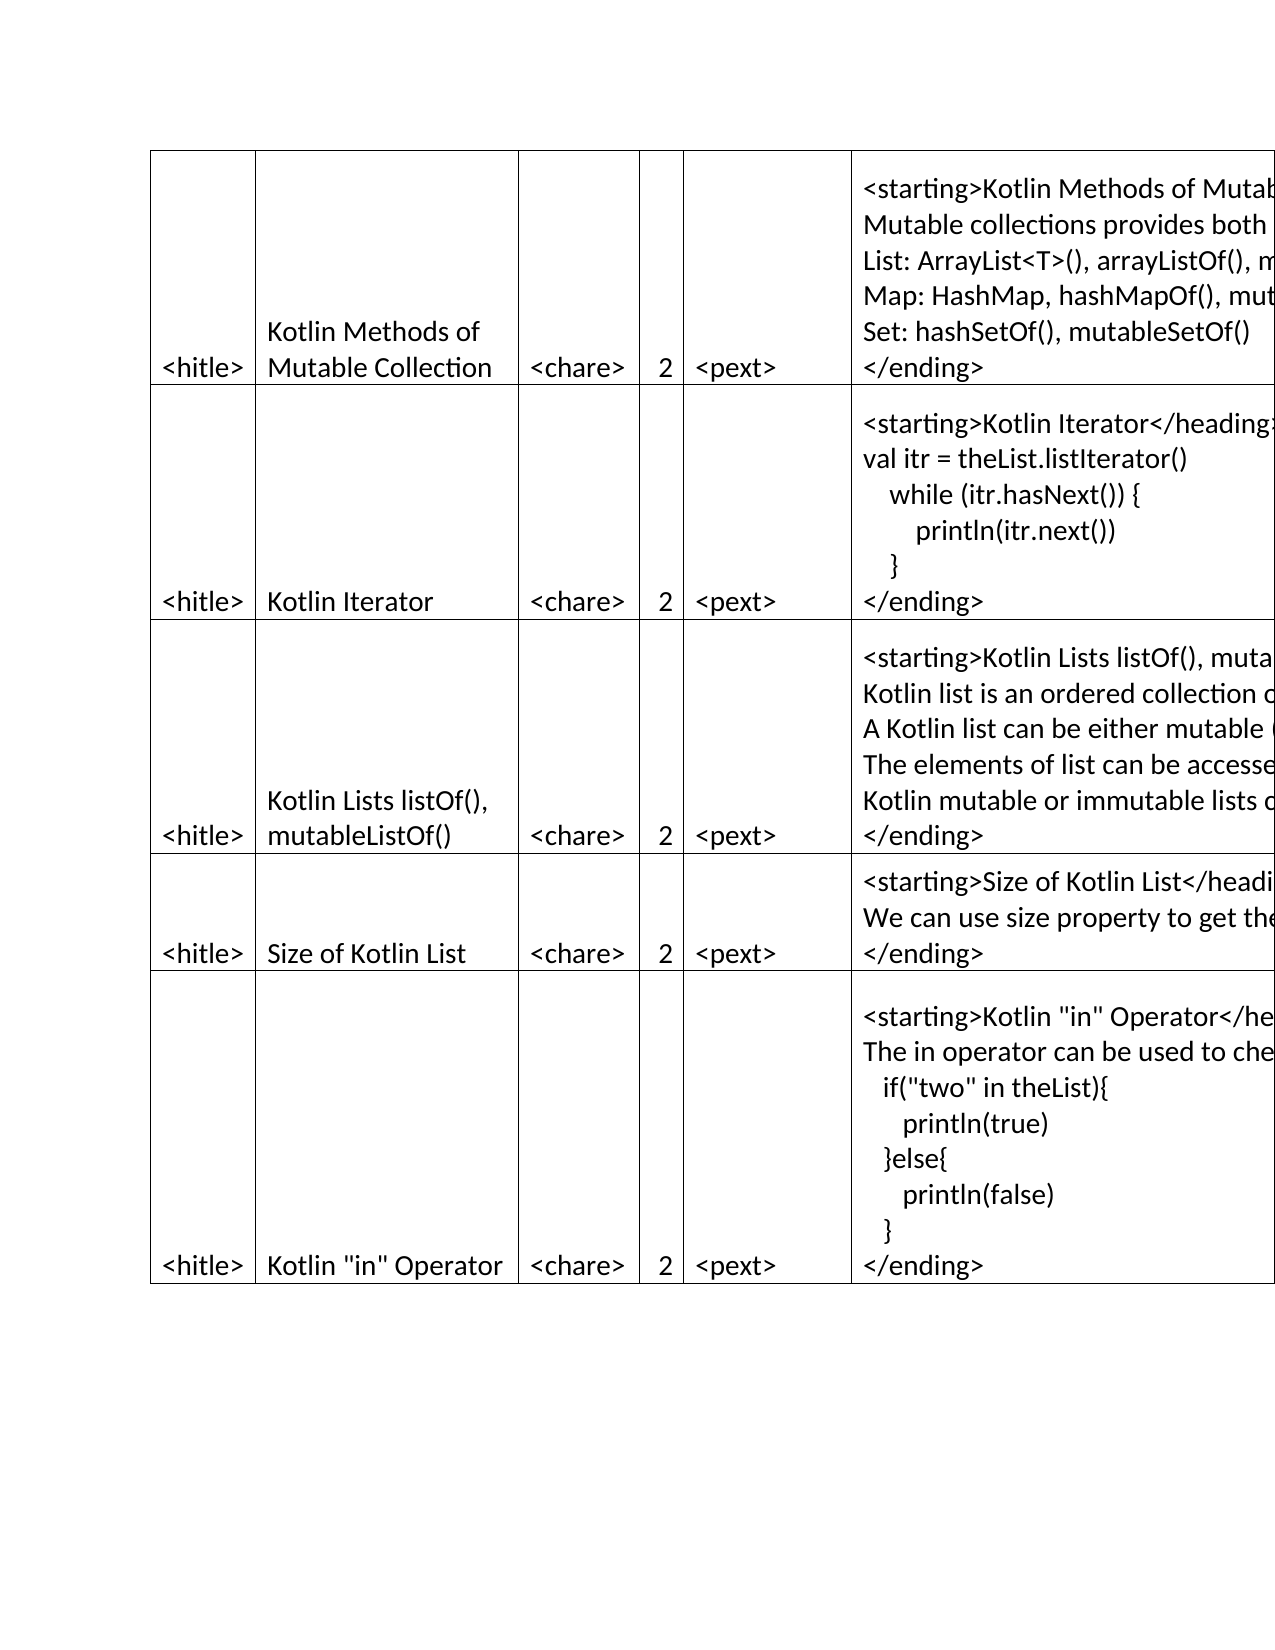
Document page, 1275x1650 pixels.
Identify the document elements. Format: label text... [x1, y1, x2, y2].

table_cell 2 [640, 385, 683, 619]
table_cell <hitle> [151, 620, 255, 853]
table_cell Kotlin Methods of Mutable Collection [256, 151, 518, 384]
table_cell 2 [640, 854, 683, 970]
table_cell <pext> [684, 385, 851, 619]
table_cell <pext> [684, 971, 851, 1283]
table_cell <chare> [519, 385, 639, 619]
table_cell <starting>Kotlin Lists listOf(), mutableListOf()</heading> Kotlin list is an ordered collection of items. A Kotlin list can be either mutable (mutableListOf) or read-only (listOf). The elements of list can be accessed using indices. Kotlin mutable or immutable lists can have duplicate elements. </ending> [852, 620, 1274, 853]
table_cell <chare> [519, 151, 639, 384]
table_cell <starting>Size of Kotlin List</heading> We can use size property to get the total number of elements in a list: </ending> [852, 854, 1274, 970]
table_cell <chare> [519, 620, 639, 853]
table_cell <pext> [684, 620, 851, 853]
table_cell <chare> [519, 971, 639, 1283]
table_cell Kotlin Iterator [256, 385, 518, 619]
table_cell <starting>Kotlin Methods of Mutable Collection</heading> Mutable collections provides both read and write methods. List: ArrayList<T>(), arrayListOf(), mutableListOf() Map: HashMap, hashMapOf(), mutableMapOf() Set: hashSetOf(), mutableSetOf() </ending> [852, 151, 1274, 384]
table_cell <starting>Kotlin "in" Operator</heading> The in operator can be used to check the existence of an element in a list. if("two" in theList){ println(true) }else{ println(false) } </ending> [852, 971, 1274, 1283]
table_cell 2 [640, 620, 683, 853]
table_cell <starting>Kotlin Iterator</heading> val itr = theList.listIterator() while (itr.hasNext()) { println(itr.next()) } </ending> [852, 385, 1274, 619]
table_cell Size of Kotlin List [256, 854, 518, 970]
table_cell <hitle> [151, 385, 255, 619]
table_cell <hitle> [151, 971, 255, 1283]
table_cell Kotlin Lists listOf(), mutableListOf() [256, 620, 518, 853]
table_cell 2 [640, 151, 683, 384]
table_cell Kotlin "in" Operator [256, 971, 518, 1283]
table_cell <hitle> [151, 854, 255, 970]
table_cell <hitle> [151, 151, 255, 384]
table_cell <chare> [519, 854, 639, 970]
table_cell <pext> [684, 854, 851, 970]
table_cell 2 [640, 971, 683, 1283]
table_cell <pext> [684, 151, 851, 384]
